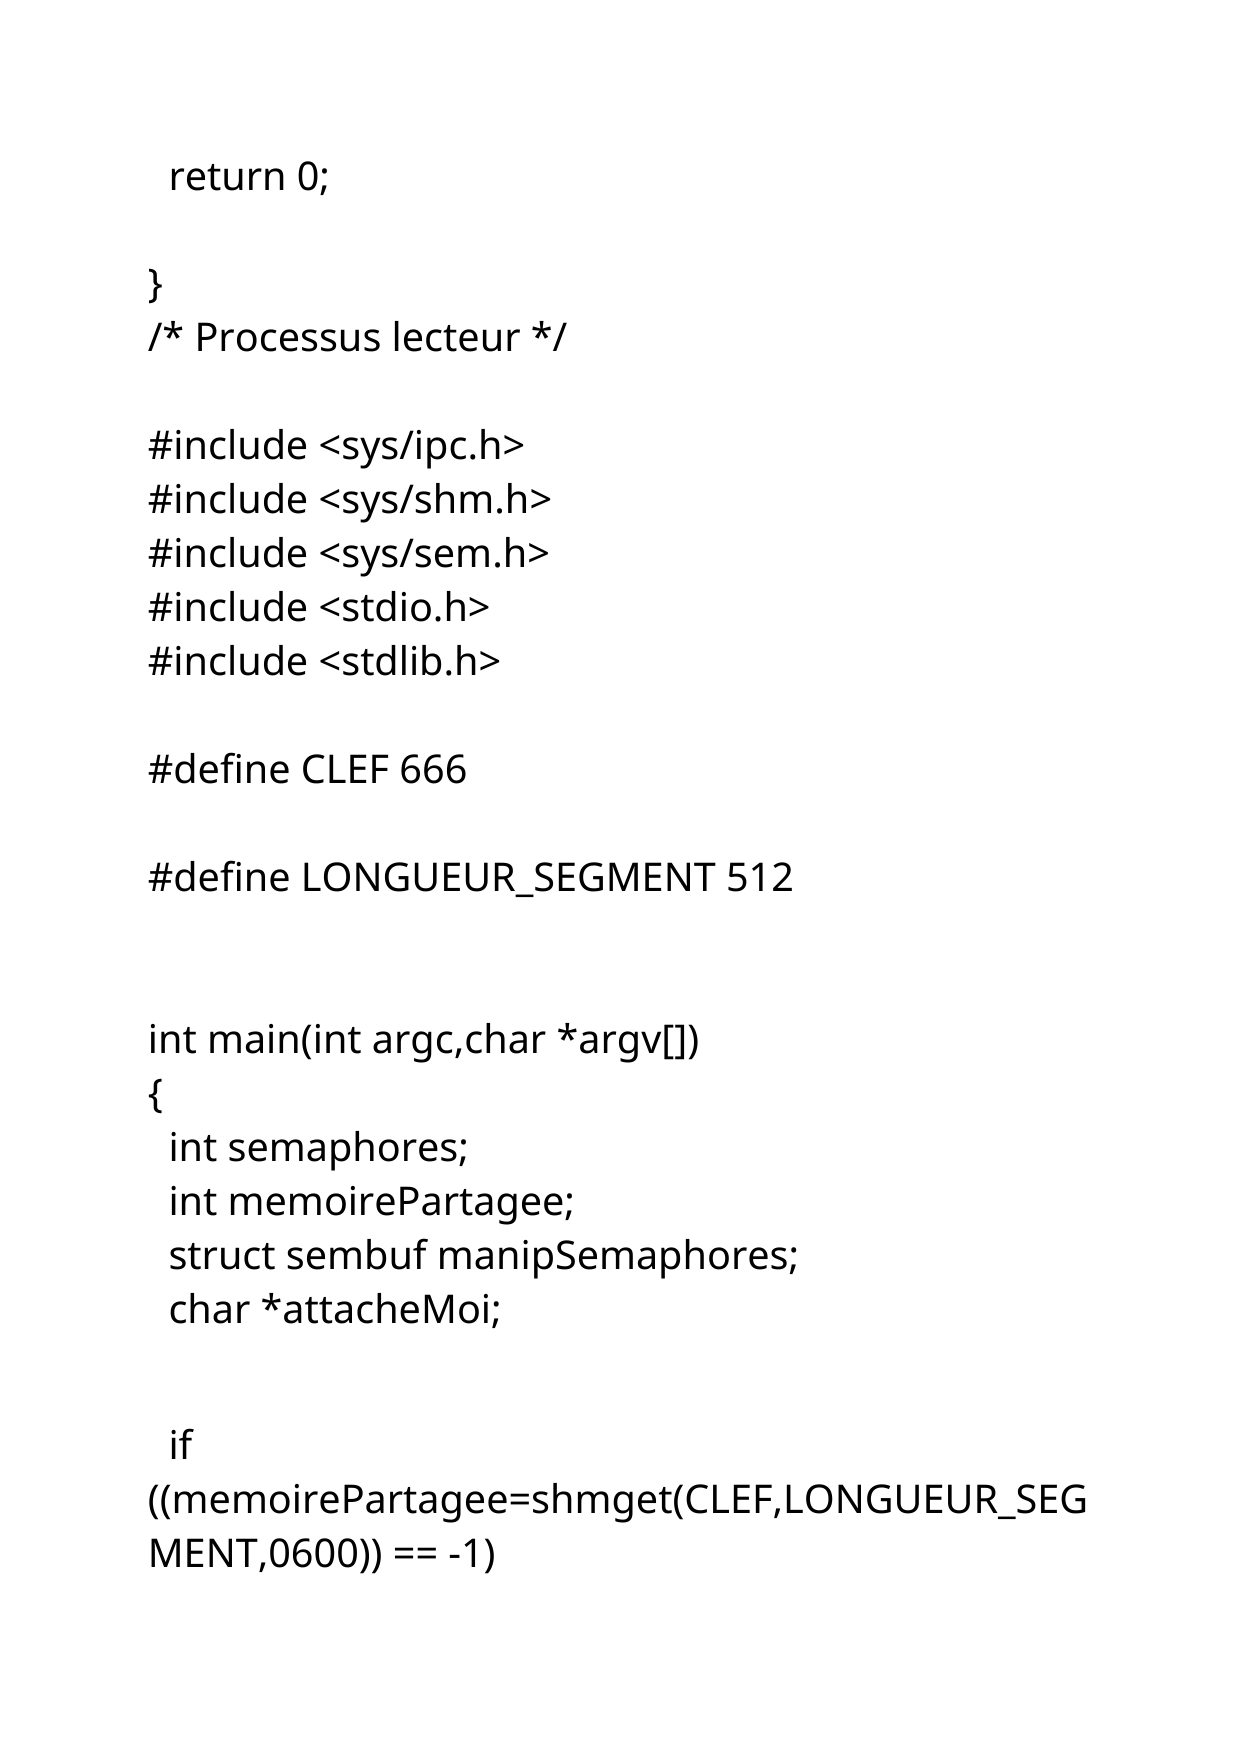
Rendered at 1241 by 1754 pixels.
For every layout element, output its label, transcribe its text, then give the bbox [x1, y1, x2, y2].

text #include <sys/shm.h> [148, 471, 1093, 525]
text #define LONGUEUR_SEGMENT 512 [148, 849, 1093, 903]
text #include <sys/ipc.h> [148, 417, 1093, 471]
text char *attacheMoi; [148, 1281, 1093, 1335]
text } [148, 256, 1093, 309]
text return 0; [148, 148, 1093, 202]
text struct sembuf manipSemaphores; [148, 1227, 1093, 1281]
text { [148, 1065, 1093, 1119]
text #include <stdio.h> [148, 579, 1093, 633]
text #define CLEF 666 [148, 741, 1093, 795]
text int main(int argc,char *argv[]) [148, 1011, 1093, 1065]
text int memoirePartagee; [148, 1173, 1093, 1227]
text #include <stdlib.h> [148, 633, 1093, 687]
text #include <sys/sem.h> [148, 525, 1093, 579]
text int semaphores; [148, 1119, 1093, 1173]
text /* Processus lecteur */ [148, 309, 1093, 363]
text if ((memoirePartagee=shmget(CLEF,LONGUEUR_SEGMENT,0600)) == -1) [148, 1417, 1093, 1579]
